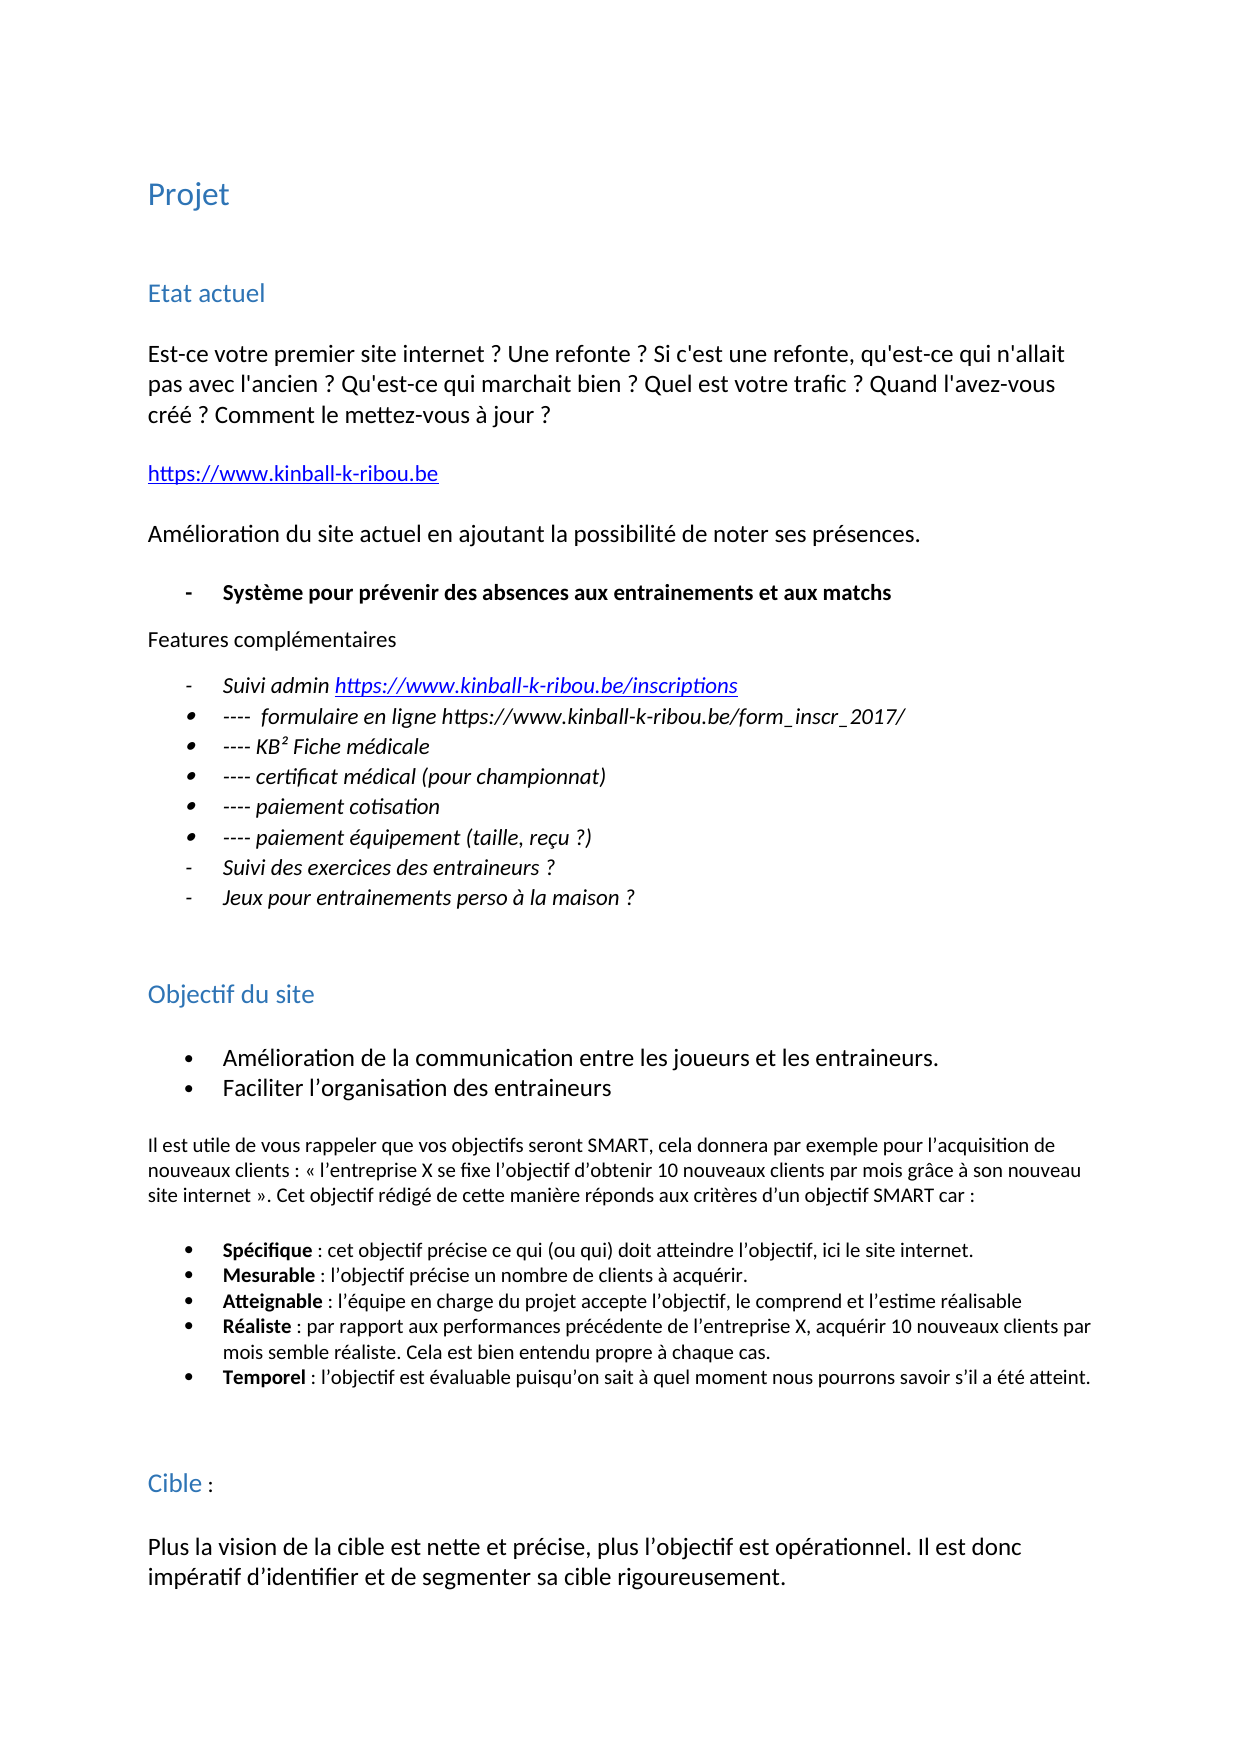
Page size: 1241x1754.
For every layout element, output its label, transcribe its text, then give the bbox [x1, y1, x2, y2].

text Il est utile de vous rappeler que vos objectifs seront SMART, cela donnera par exemple pour l’acquisition de nouveaux clients : « l’entreprise X se fixe l’objectif d’obtenir 10 nouveaux clients par mois grâce à son nouveau site internet ». Cet objectif rédigé de cette manière réponds aux critères d’un objectif SMART car : [148, 1132, 1093, 1208]
text Amélioration du site actuel en ajoutant la possibilité de noter ses présences. [148, 518, 1093, 549]
list Suivi des exercices des entraineurs ? [185, 853, 1093, 881]
list Temporel : l’objectif est évaluable puisqu’on sait à quel moment nous pourrons savoir s’il a été atteint. [185, 1364, 1093, 1390]
list ---- paiement équipement (taille, reçu ?) [185, 823, 1093, 851]
text Est-ce votre premier site internet ? Une refonte ? Si c'est une refonte, qu'est-ce qui n'allait pas avec l'ancien ? Qu'est-ce qui marchait bien ? Quel est votre trafic ? Quand l'avez-vous créé ? Comment le mettez-vous à jour ? [148, 338, 1093, 430]
list Atteignable : l’équipe en charge du projet accepte l’objectif, le comprend et l’estime réalisable [185, 1288, 1093, 1313]
list Mesurable : l’objectif précise un nombre de clients à acquérir. [185, 1263, 1093, 1288]
subtitle Objectif du site [148, 977, 1093, 1010]
text Cible : [148, 1466, 1093, 1499]
text Etat actuel [148, 276, 1093, 309]
list ---- paiement cotisation [185, 792, 1093, 821]
list Suivi admin https://www.kinball-k-ribou.be/inscriptions [185, 672, 1093, 700]
text Features complémentaires [148, 625, 1093, 653]
subtitle Projet [148, 173, 1093, 213]
list ---- certificat médical (pour championnat) [185, 762, 1093, 790]
list ---- formulaire en ligne https://www.kinball-k-ribou.be/form_inscr_2017/ [185, 702, 1093, 730]
text https://www.kinball-k-ribou.be [148, 459, 1093, 487]
list Spécifique : cet objectif précise ce qui (ou qui) doit atteindre l’objectif, ici le site internet. [185, 1237, 1093, 1263]
text Plus la vision de la cible est nette et précise, plus l’objectif est opérationnel. Il est donc impératif d’identifier et de segmenter sa cible rigoureusement. [148, 1531, 1093, 1592]
list Amélioration de la communication entre les joueurs et les entraineurs. [185, 1042, 1093, 1072]
list Jeux pour entrainements perso à la maison ? [185, 883, 1093, 911]
list Système pour prévenir des absences aux entrainements et aux matchs [185, 578, 1093, 606]
list Réaliste : par rapport aux performances précédente de l’entreprise X, acquérir 10 nouveaux clients par mois semble réaliste. Cela est bien entendu propre à chaque cas. [185, 1313, 1093, 1364]
list Faciliter l’organisation des entraineurs [185, 1072, 1093, 1103]
list ---- KB² Fiche médicale [185, 732, 1093, 760]
